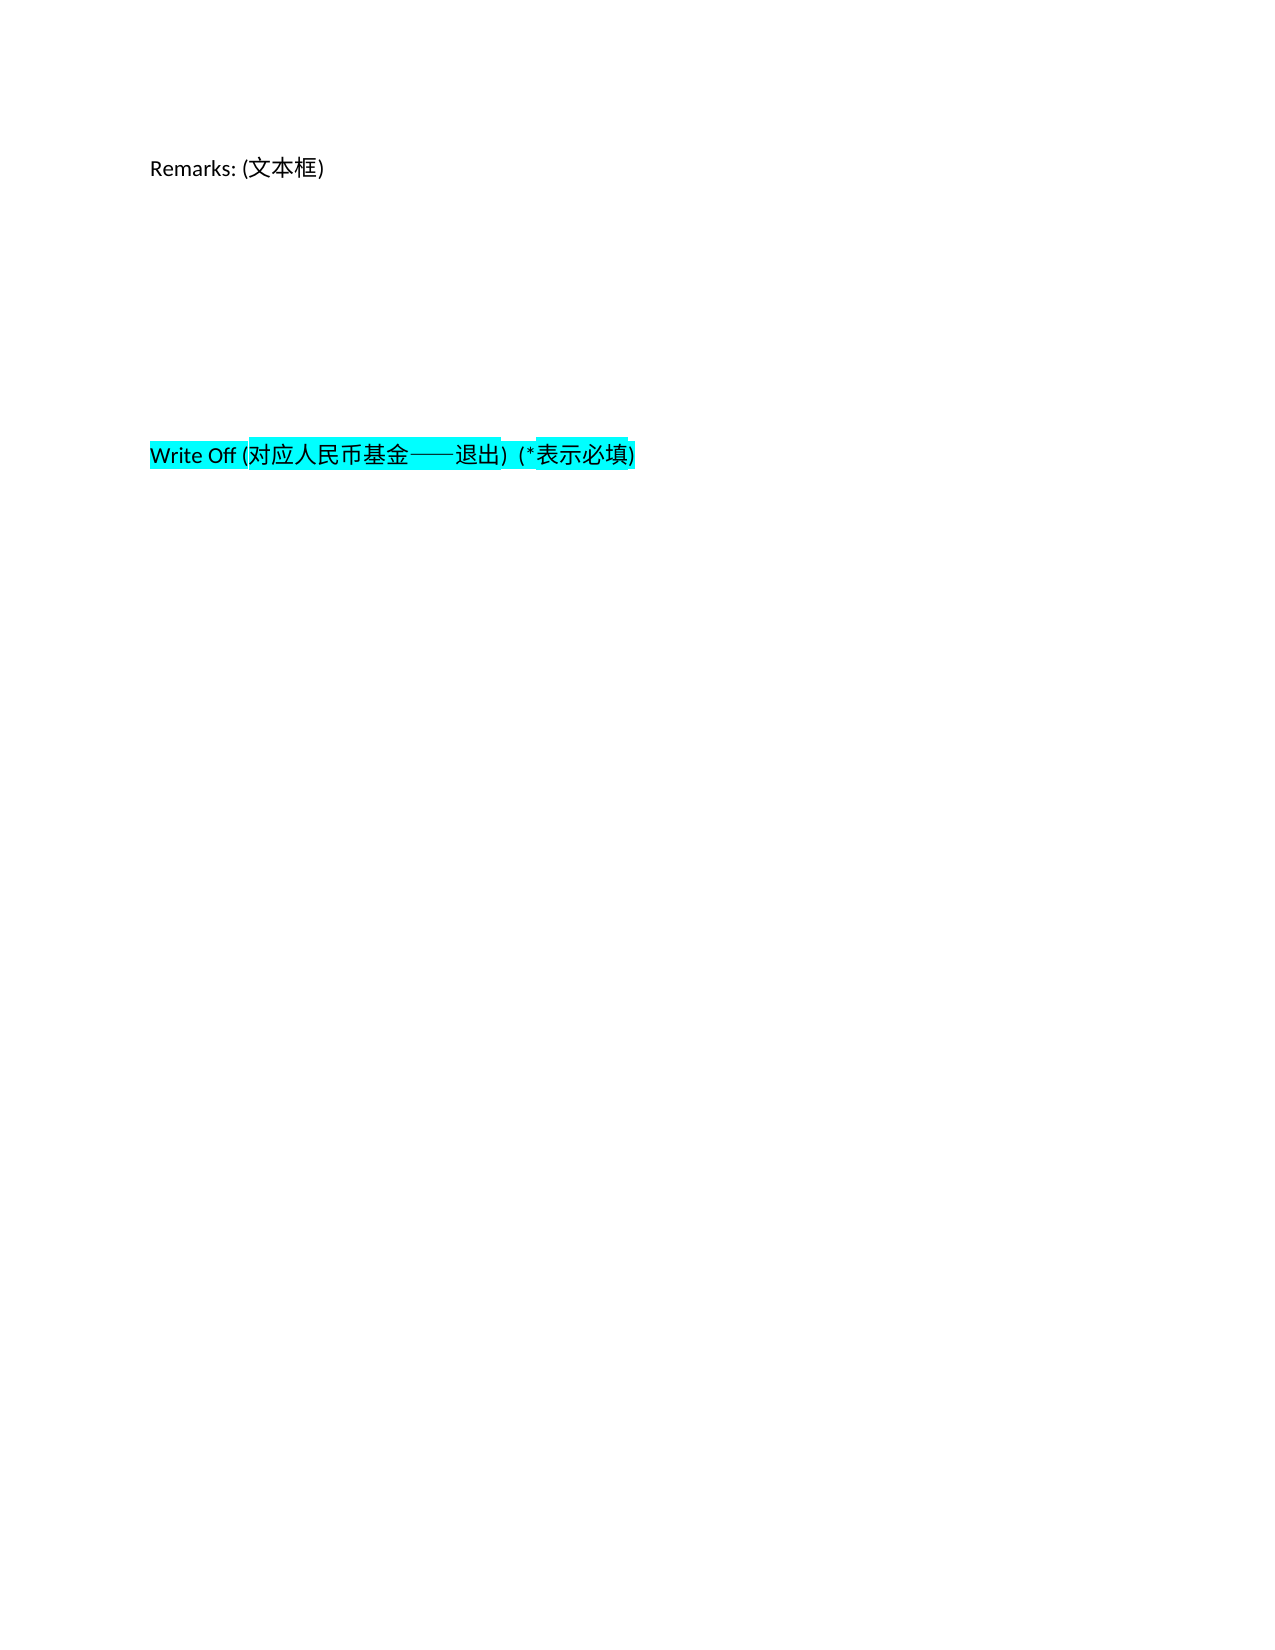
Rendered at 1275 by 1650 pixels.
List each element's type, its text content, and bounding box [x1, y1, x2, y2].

text Remarks: (文本框) [150, 150, 1125, 183]
text Write Off (对应人民币基金——退出) (*表示必填) [150, 437, 249, 470]
text Write Off (对应人民币基金——退出) (*表示必填) [628, 437, 1125, 470]
